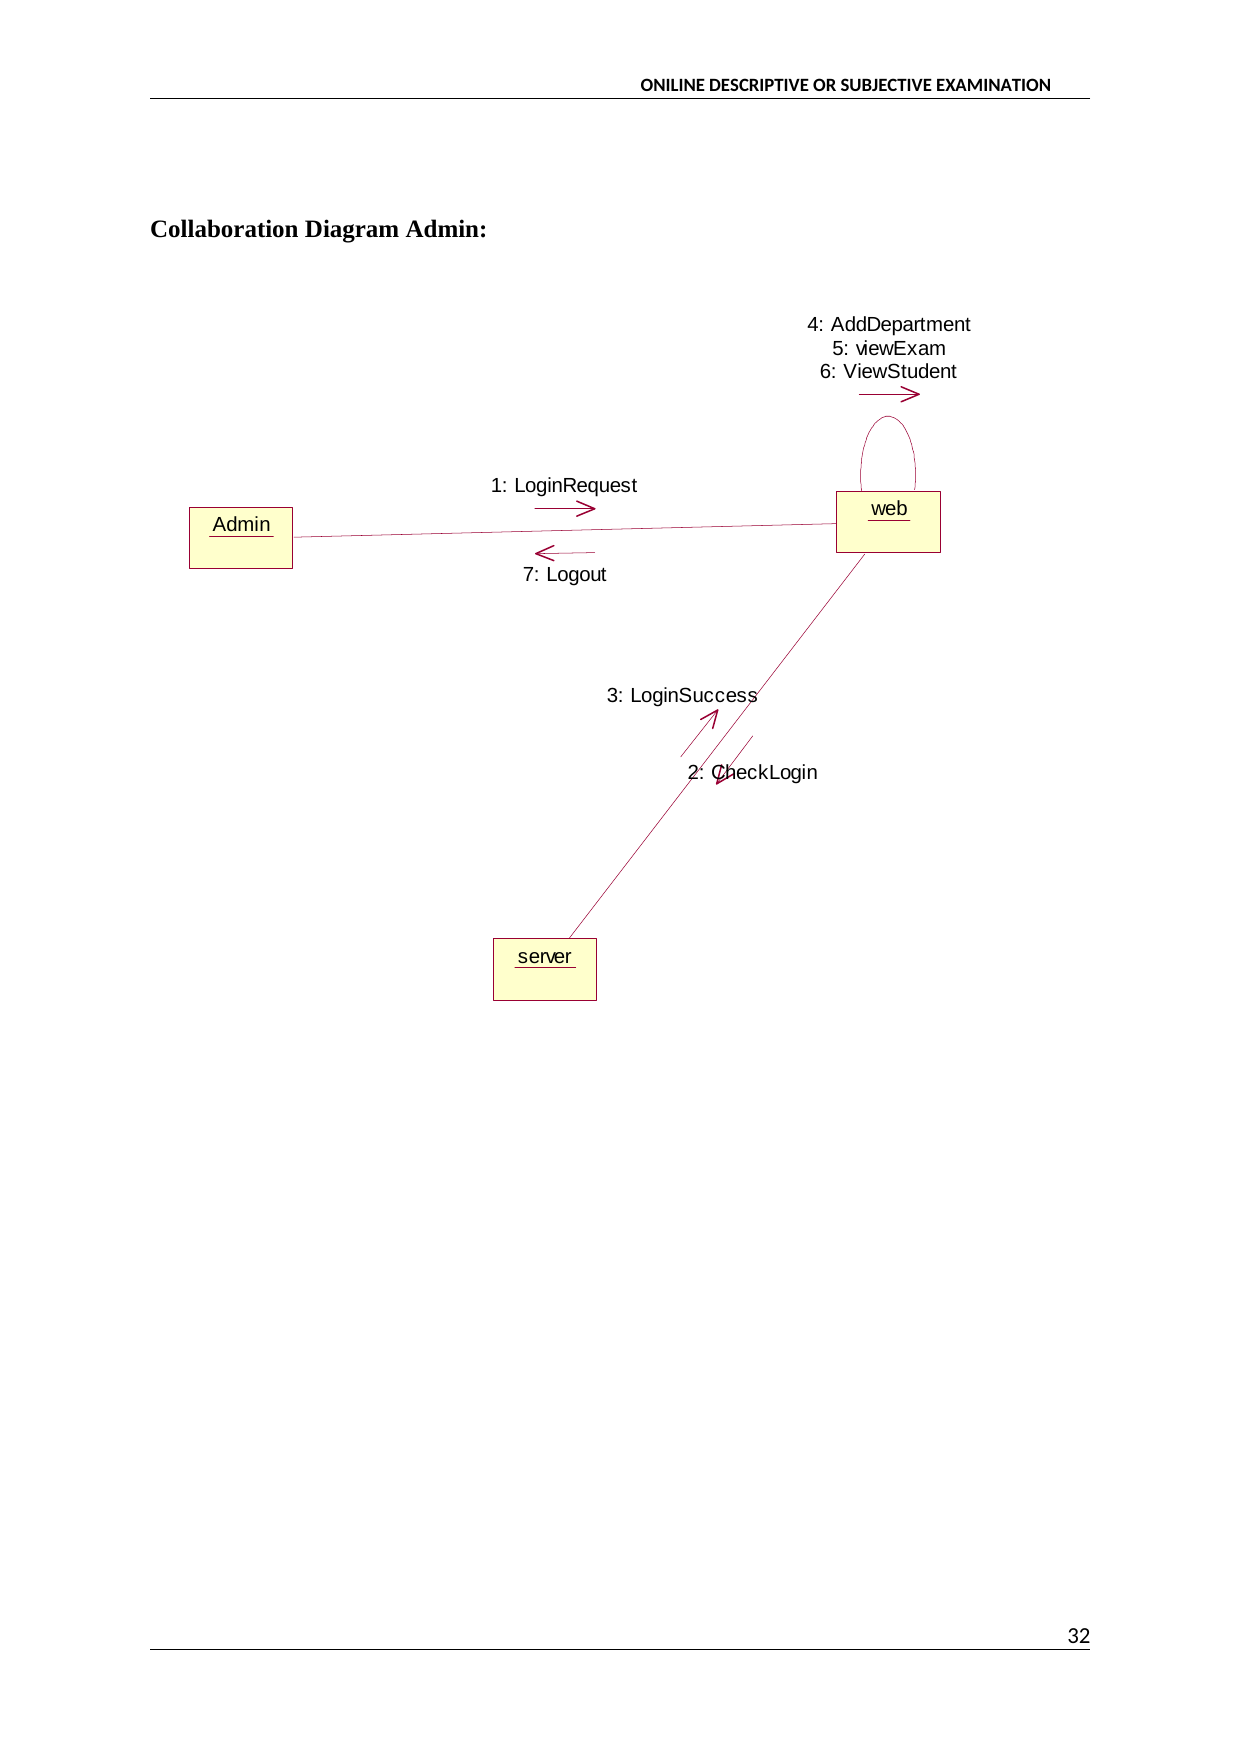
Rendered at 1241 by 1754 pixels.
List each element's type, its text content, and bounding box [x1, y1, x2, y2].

text Collaboration Diagram Admin: [150, 214, 1090, 243]
